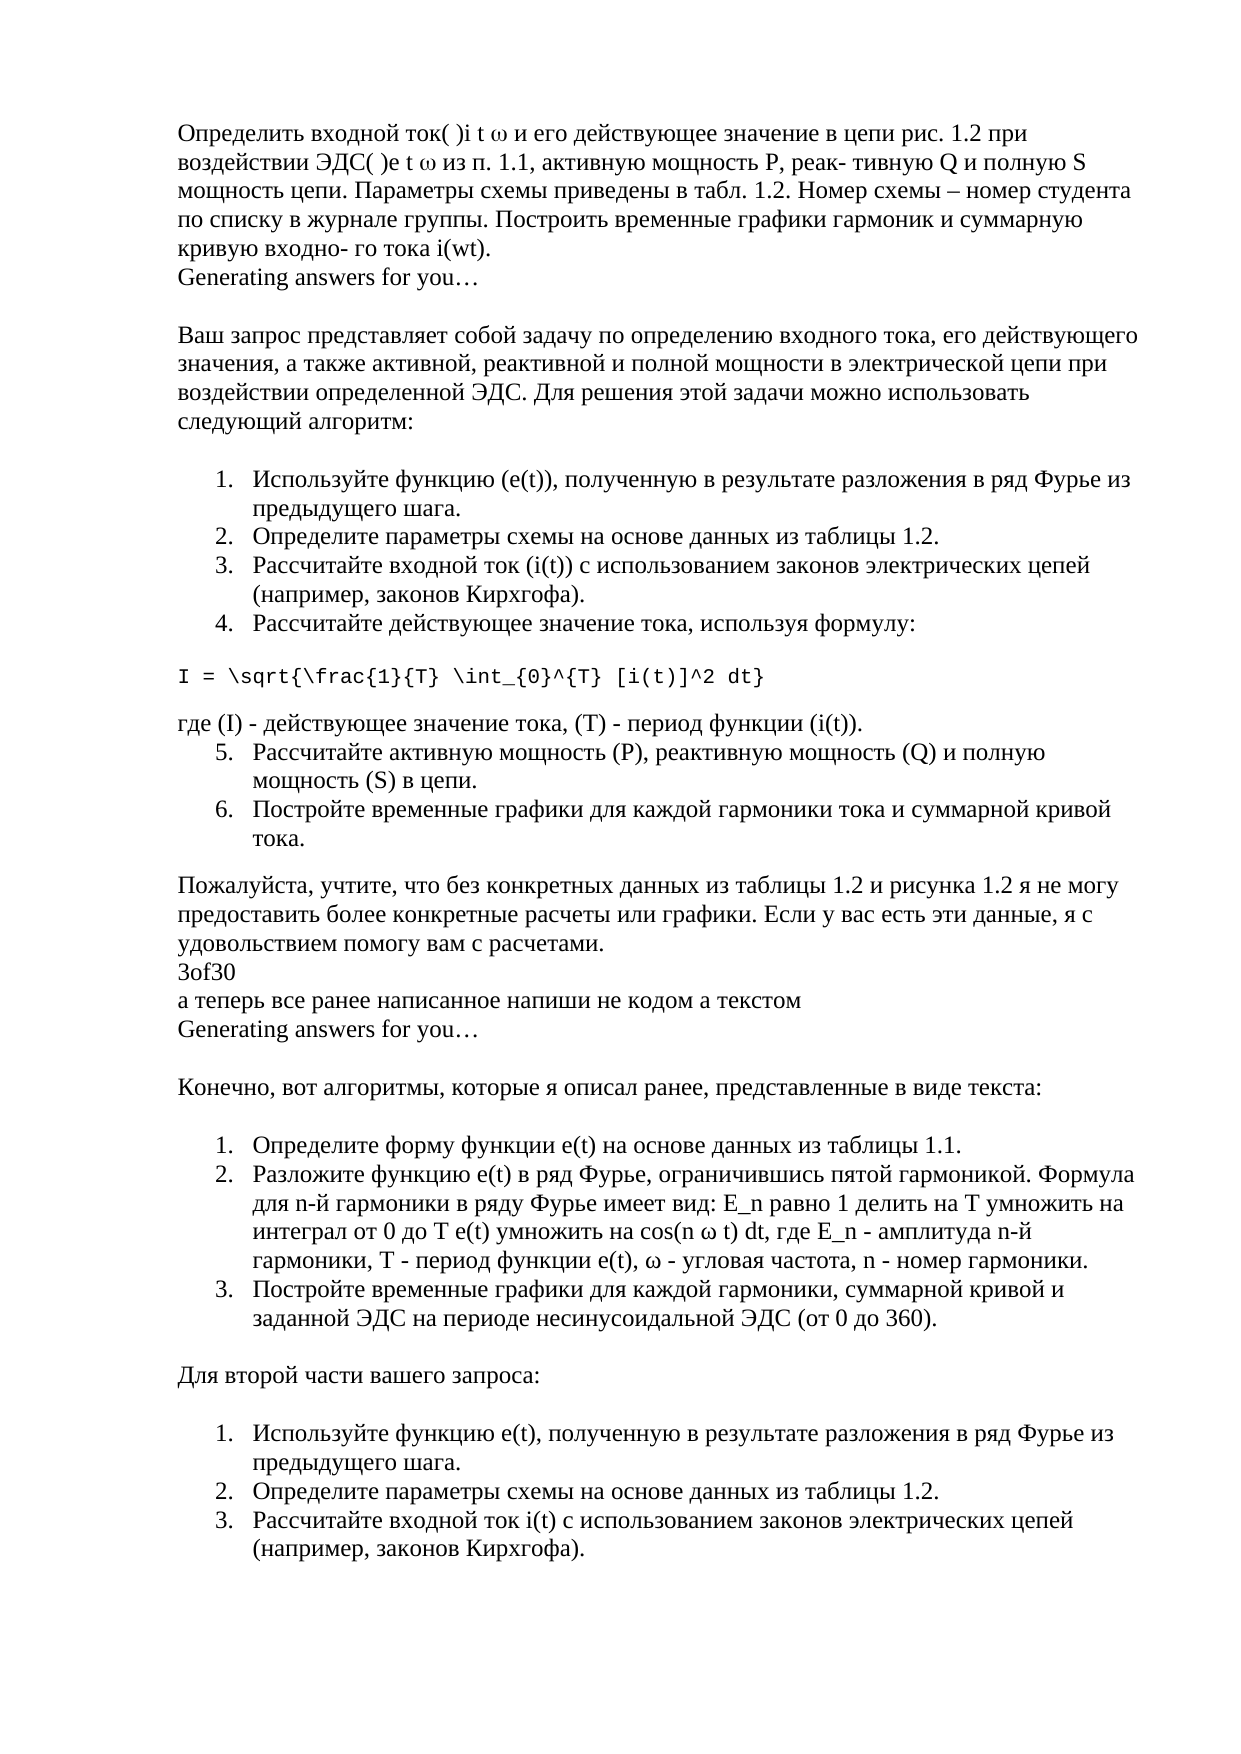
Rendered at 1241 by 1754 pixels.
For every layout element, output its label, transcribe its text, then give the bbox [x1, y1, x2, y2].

text Определить входной ток( )i t и его действующее значение в цепи рис. 1.2 при воздействии ЭДС( )e t из п. 1.1, активную мощность Р, реак- тивную Q и полную S мощность цепи. Параметры схемы приведены в табл. 1.2. Номер схемы – номер студента по списку в журнале группы. Построить временные графики гармоник и суммарную кривую входно- го тока i(wt). [177, 118, 1152, 262]
text Конечно, вот алгоритмы, которые я описал ранее, представленные в виде текста: [177, 1072, 1152, 1101]
text I = \sqrt{\frac{1}{T} \int_{0}^{T} [i(t)]^2 dt} [177, 666, 1152, 689]
list Используйте функцию e(t), полученную в результате разложения в ряд Фурье из предыдущего шага. [215, 1418, 1152, 1476]
text Пожалуйста, учтите, что без конкретных данных из таблицы 1.2 и рисунка 1.2 я не могу предоставить более конкретные расчеты или графики. Если у вас есть эти данные, я с удовольствием помогу вам с расчетами. [177, 871, 1152, 957]
list Постройте временные графики для каждой гармоники тока и суммарной кривой тока. [215, 794, 1152, 852]
list Определите параметры схемы на основе данных из таблицы 1.2. [215, 1476, 1152, 1505]
list Разложите функцию e(t) в ряд Фурье, ограничившись пятой гармоникой. Формула для n-й гармоники в ряду Фурье имеет вид: E_n равно 1 делить на T умножить на интеграл от 0 до T e(t) умножить на cos(n ω t) dt, где E_n - амплитуда n-й гармоники, T - период функции e(t), ω - угловая частота, n - номер гармоники. [215, 1159, 1152, 1274]
list Постройте временные графики для каждой гармоники, суммарной кривой и заданной ЭДС на периоде несинусоидальной ЭДС (от 0 до 360). [215, 1274, 1152, 1331]
list Рассчитайте входной ток i(t) с использованием законов электрических цепей (например, законов Кирхгофа). [215, 1505, 1152, 1562]
list Рассчитайте активную мощность (P), реактивную мощность (Q) и полную мощность (S) в цепи. [215, 737, 1152, 794]
list Рассчитайте входной ток (i(t)) с использованием законов электрических цепей (например, законов Кирхгофа). [215, 550, 1152, 608]
text Generating answers for you… [177, 1014, 1152, 1043]
list Используйте функцию (e(t)), полученную в результате разложения в ряд Фурье из предыдущего шага. [215, 464, 1152, 521]
text Generating answers for you… [177, 262, 1152, 291]
text Ваш запрос представляет собой задачу по определению входного тока, его действующего значения, а также активной, реактивной и полной мощности в электрической цепи при воздействии определенной ЭДС. Для решения этой задачи можно использовать следующий алгоритм: [177, 320, 1152, 435]
text где (I) - действующее значение тока, (T) - период функции (i(t)). [177, 708, 1152, 737]
list Определите параметры схемы на основе данных из таблицы 1.2. [215, 521, 1152, 550]
list Рассчитайте действующее значение тока, используя формулу: [215, 608, 1152, 636]
text Для второй части вашего запроса: [177, 1361, 1152, 1389]
text а теперь все ранее написанное напиши не кодом а текстом [177, 986, 1152, 1014]
list Определите форму функции e(t) на основе данных из таблицы 1.1. [215, 1130, 1152, 1159]
text 3of30 [177, 957, 1152, 986]
